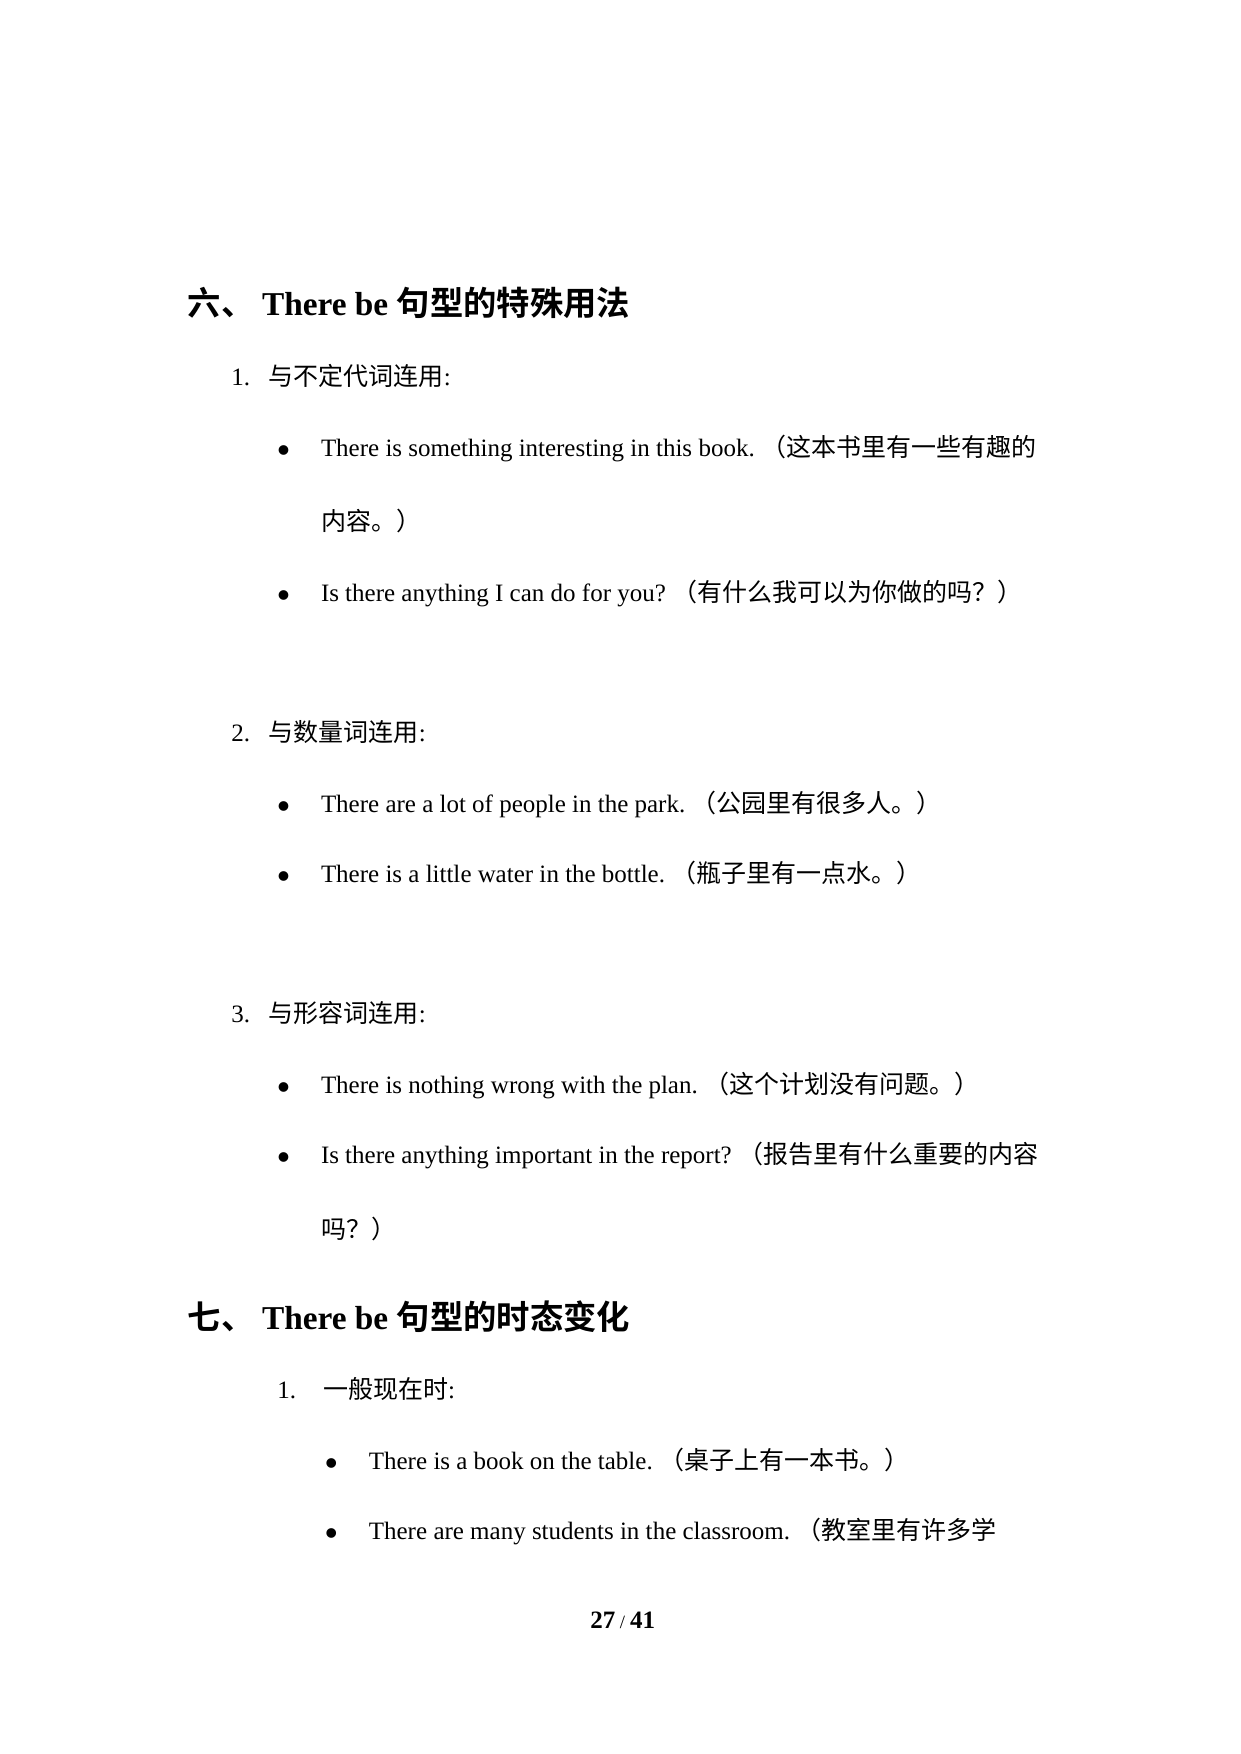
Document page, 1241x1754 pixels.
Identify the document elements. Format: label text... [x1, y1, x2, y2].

list 一般现在时: [277, 1356, 1053, 1421]
list There are a lot of people in the park. （公园里有很多人。） [277, 769, 1053, 834]
list 与数量词连用: [231, 698, 1053, 763]
list There is a little water in the bottle. （瓶子里有一点水。） [277, 839, 1053, 904]
list 与不定代词连用: [231, 342, 1053, 407]
list There is something interesting in this book. （这本书里有一些有趣的内容。） [277, 413, 1053, 552]
subtitle 七、 There be 句型的时态变化 [187, 1282, 1053, 1347]
list There is a book on the table. （桌子上有一本书。） [325, 1426, 1053, 1491]
list 与形容词连用: [231, 979, 1053, 1044]
list There is nothing wrong with the plan. （这个计划没有问题。） [277, 1050, 1053, 1115]
list Is there anything important in the report? （报告里有什么重要的内容吗？） [277, 1120, 1053, 1260]
list There are many students in the classroom. （教室里有许多学生。） [325, 1496, 1053, 1561]
list Is there anything I can do for you? （有什么我可以为你做的吗？） [277, 558, 1053, 623]
subtitle 六、 There be 句型的特殊用法 [187, 269, 1053, 334]
